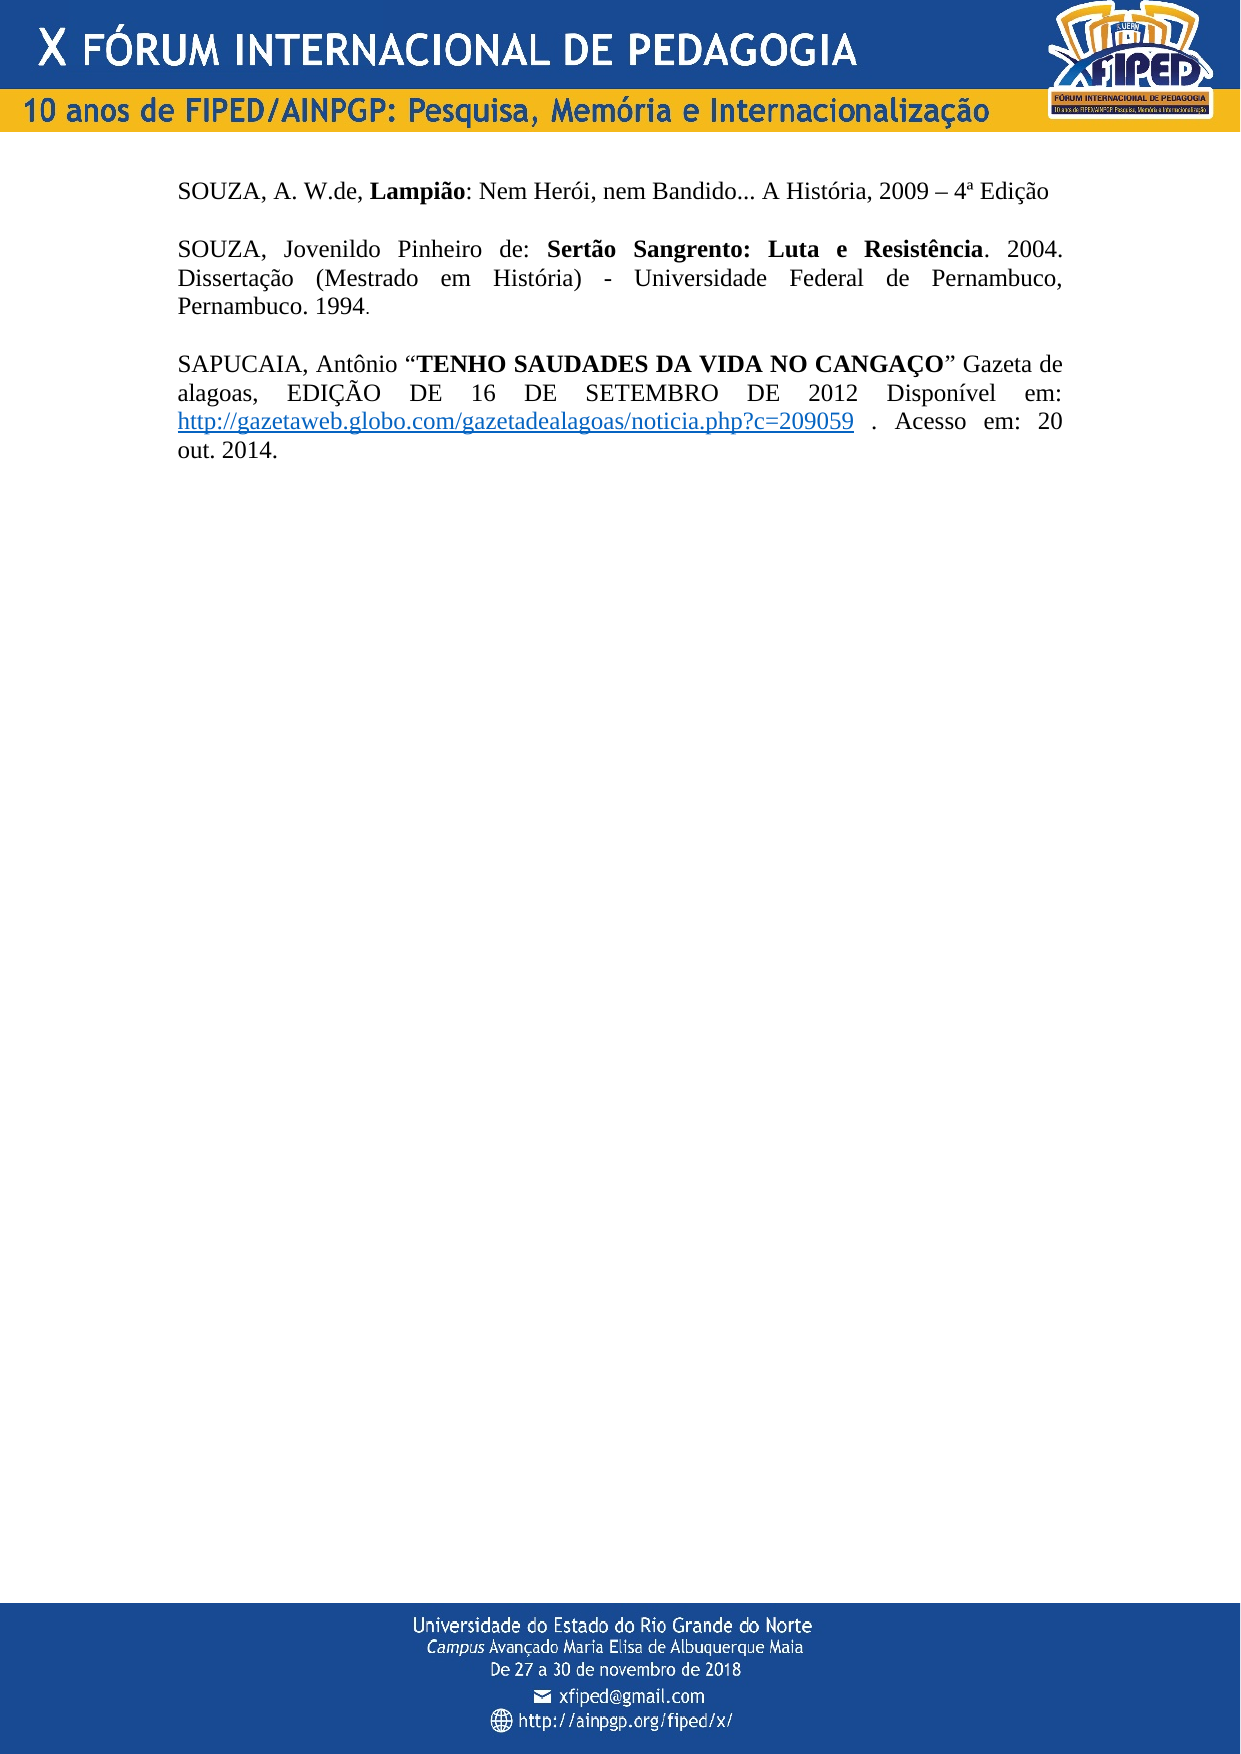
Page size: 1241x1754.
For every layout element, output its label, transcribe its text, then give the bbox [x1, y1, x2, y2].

picture [0, 1603, 1241, 1754]
text SAPUCAIA, Antônio “TENHO SAUDADES DA VIDA NO CANGAÇO” Gazeta de alagoas, EDIÇÃO DE 16 DE SETEMBRO DE 2012 Disponível em: http://gazetaweb.globo.com/gazetadealagoas/noticia.php?c=209059 . Acesso em: 20 out. 2014. [177, 349, 1063, 464]
text SOUZA, A. W.de, Lampião: Nem Herói, nem Bandido... A História, 2009 – 4ª Edição [177, 176, 1063, 205]
text SOUZA, Jovenildo Pinheiro de: Sertão Sangrento: Luta e Resistência. 2004. Dissertação (Mestrado em História) - Universidade Federal de Pernambuco, Pernambuco. 1994. [177, 234, 1063, 320]
picture [0, 0, 1241, 132]
